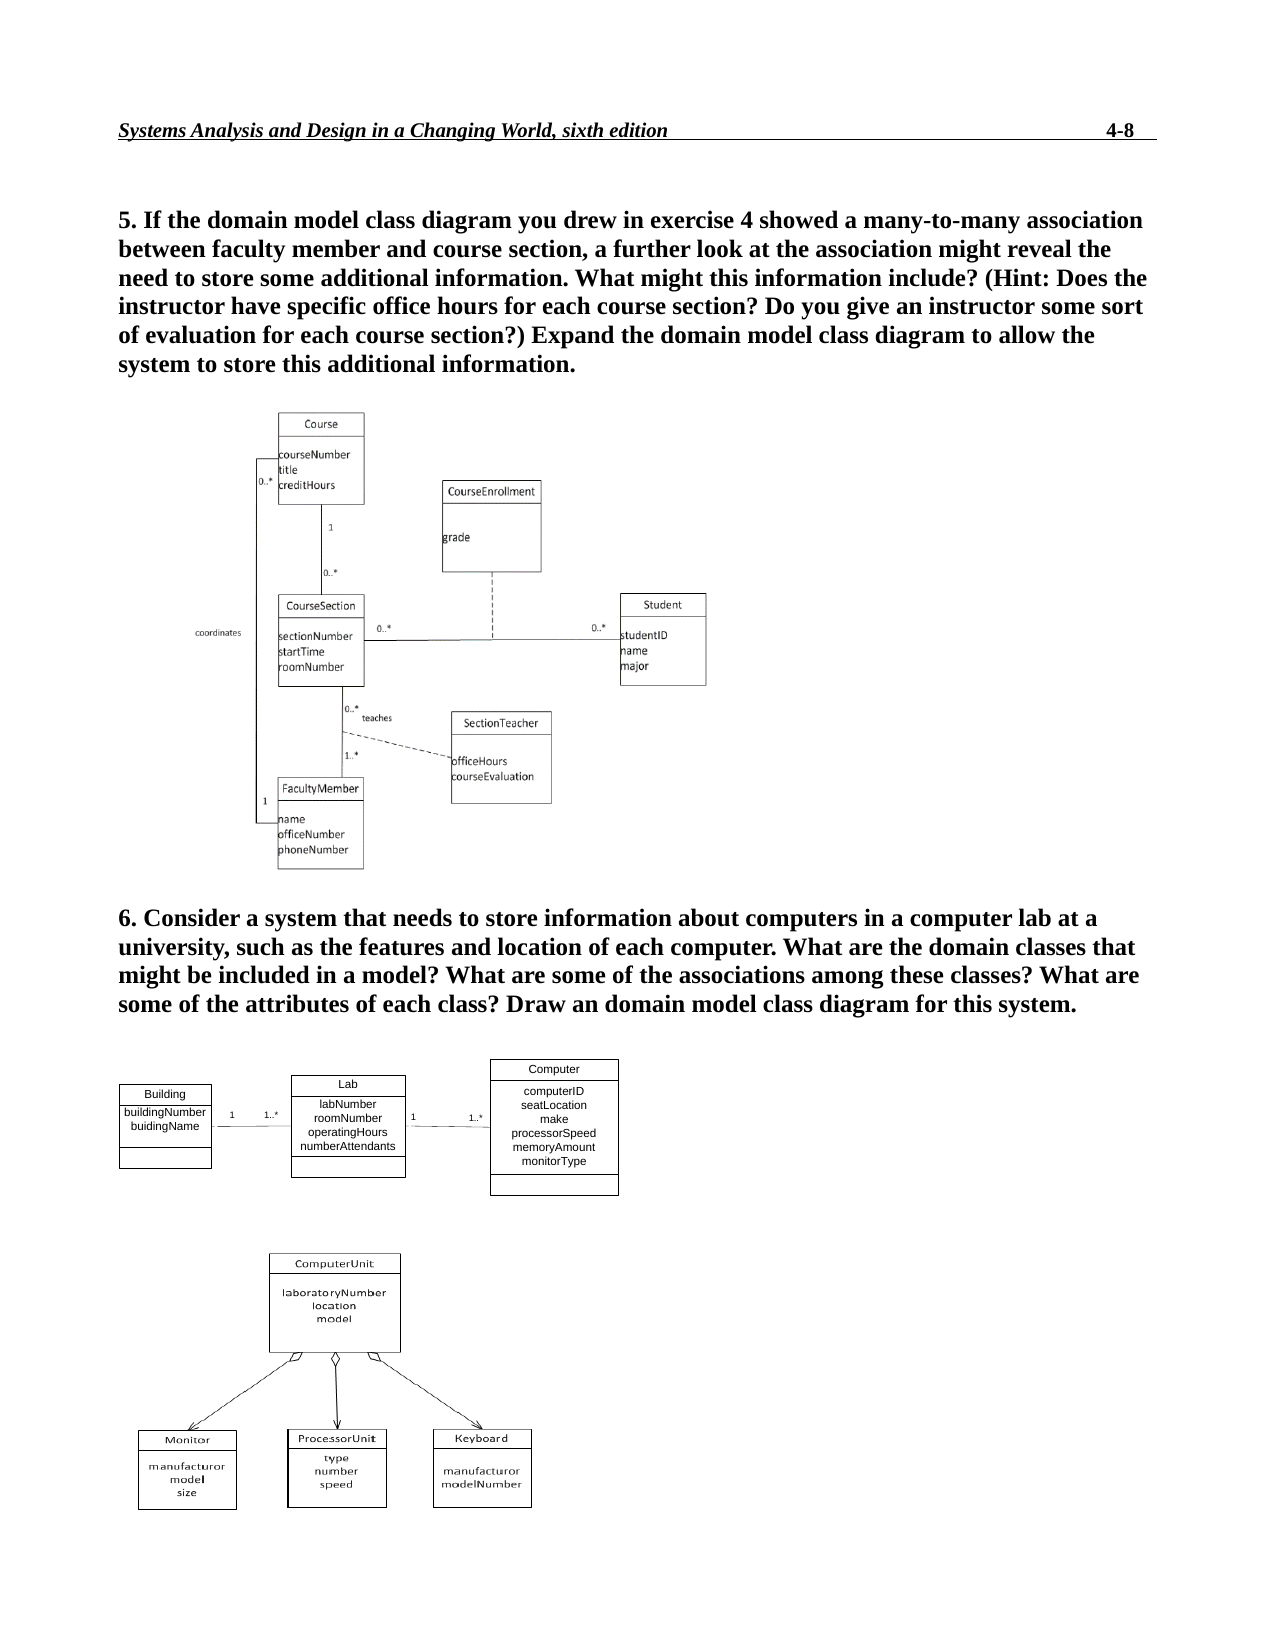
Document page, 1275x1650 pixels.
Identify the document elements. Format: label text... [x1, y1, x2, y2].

text 5. If the domain model class diagram you drew in exercise 4 showed a many-to-many association between faculty member and course section, a further look at the association might reveal the need to store some additional information. What might this information include? (Hint: Does the instructor have specific office hours for each course section? Do you give an instructor some sort of evaluation for each course section?) Expand the domain model class diagram to allow the system to store this additional information. [118, 205, 1157, 378]
picture [118, 1245, 544, 1519]
picture [184, 406, 712, 874]
text 6. Consider a system that needs to store information about computers in a computer lab at a university, such as the features and location of each computer. What are the domain classes that might be included in a model? What are some of the associations among these classes? What are some of the attributes of each class? Draw an domain model class diagram for this system. [118, 903, 1157, 1018]
